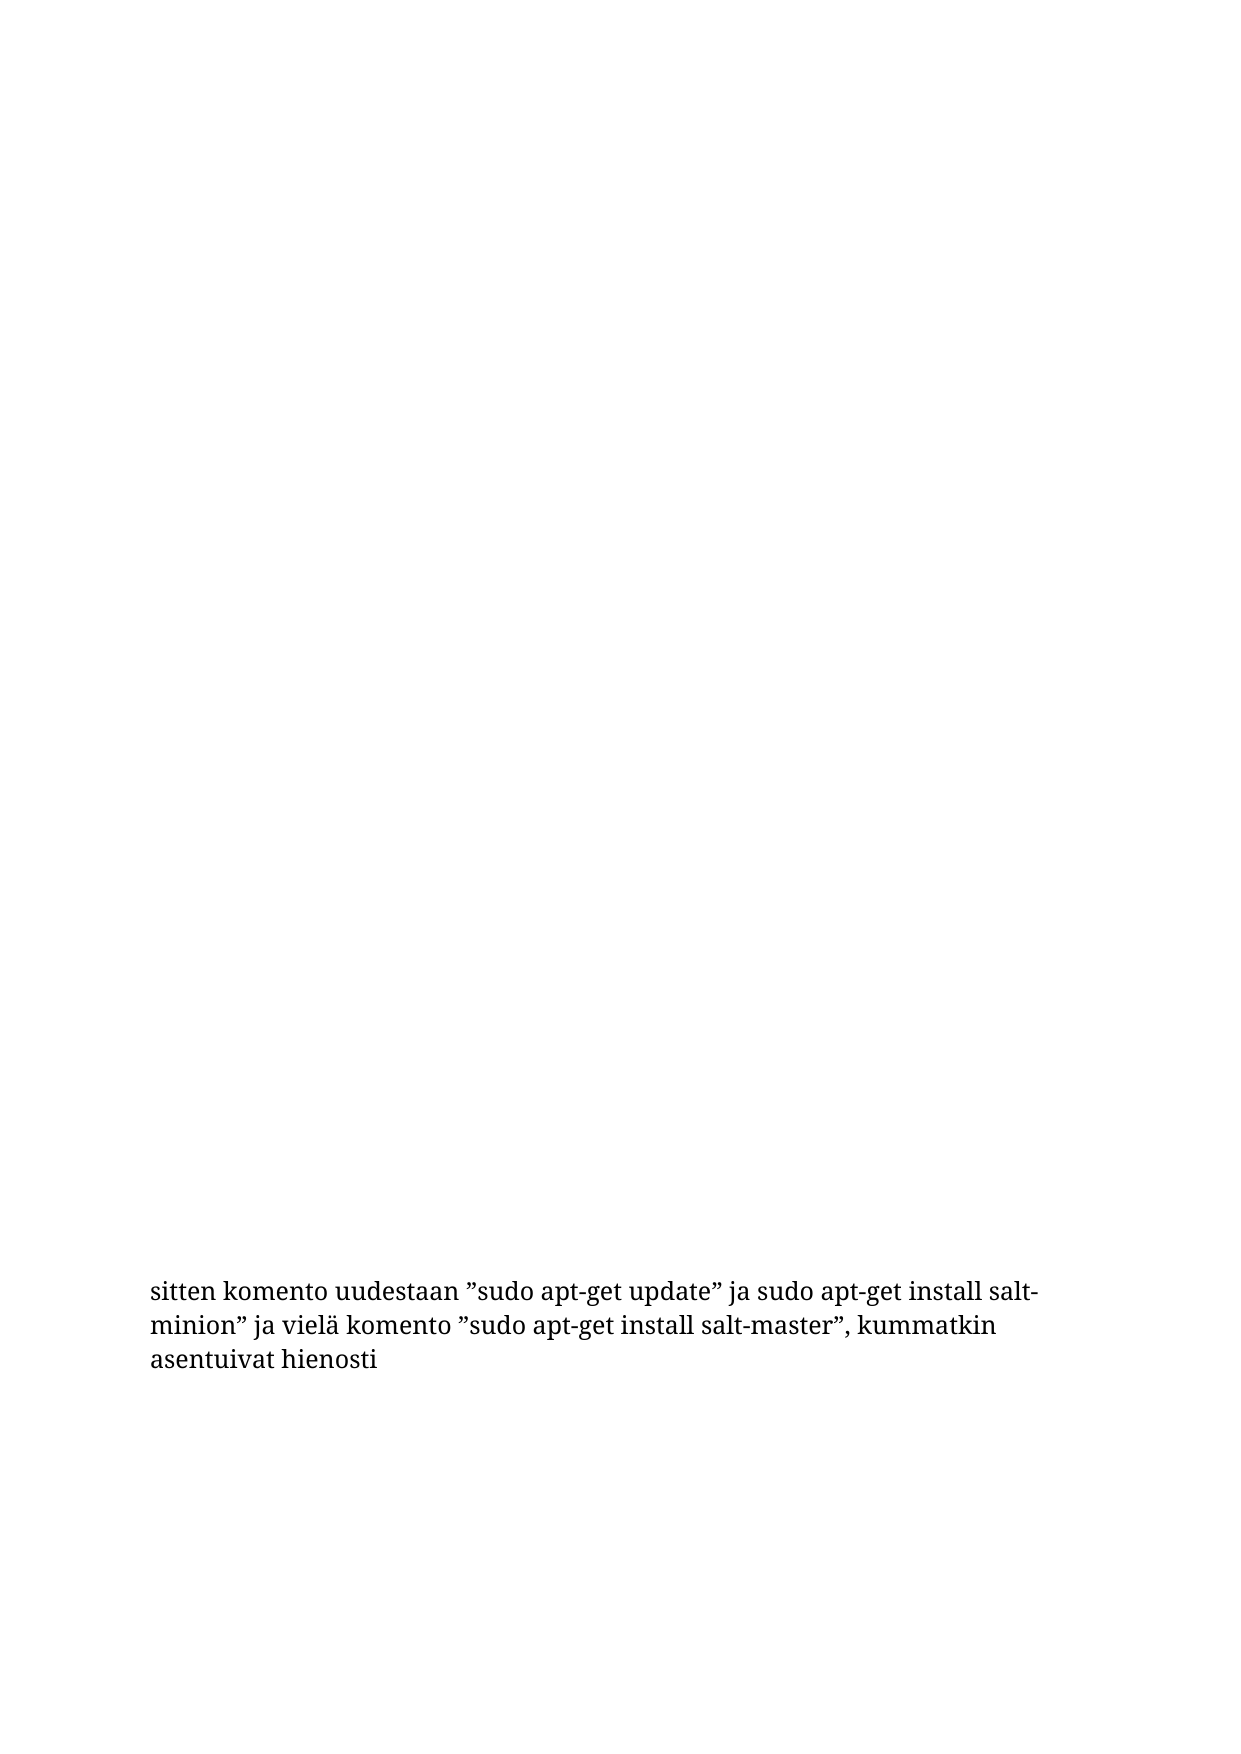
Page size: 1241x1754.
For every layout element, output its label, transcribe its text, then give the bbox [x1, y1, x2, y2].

text sitten komento uudestaan ”sudo apt-get update” ja sudo apt-get install salt-minion” ja vielä komento ”sudo apt-get install salt-master”, kummatkin asentuivat hienosti [150, 1273, 1090, 1376]
